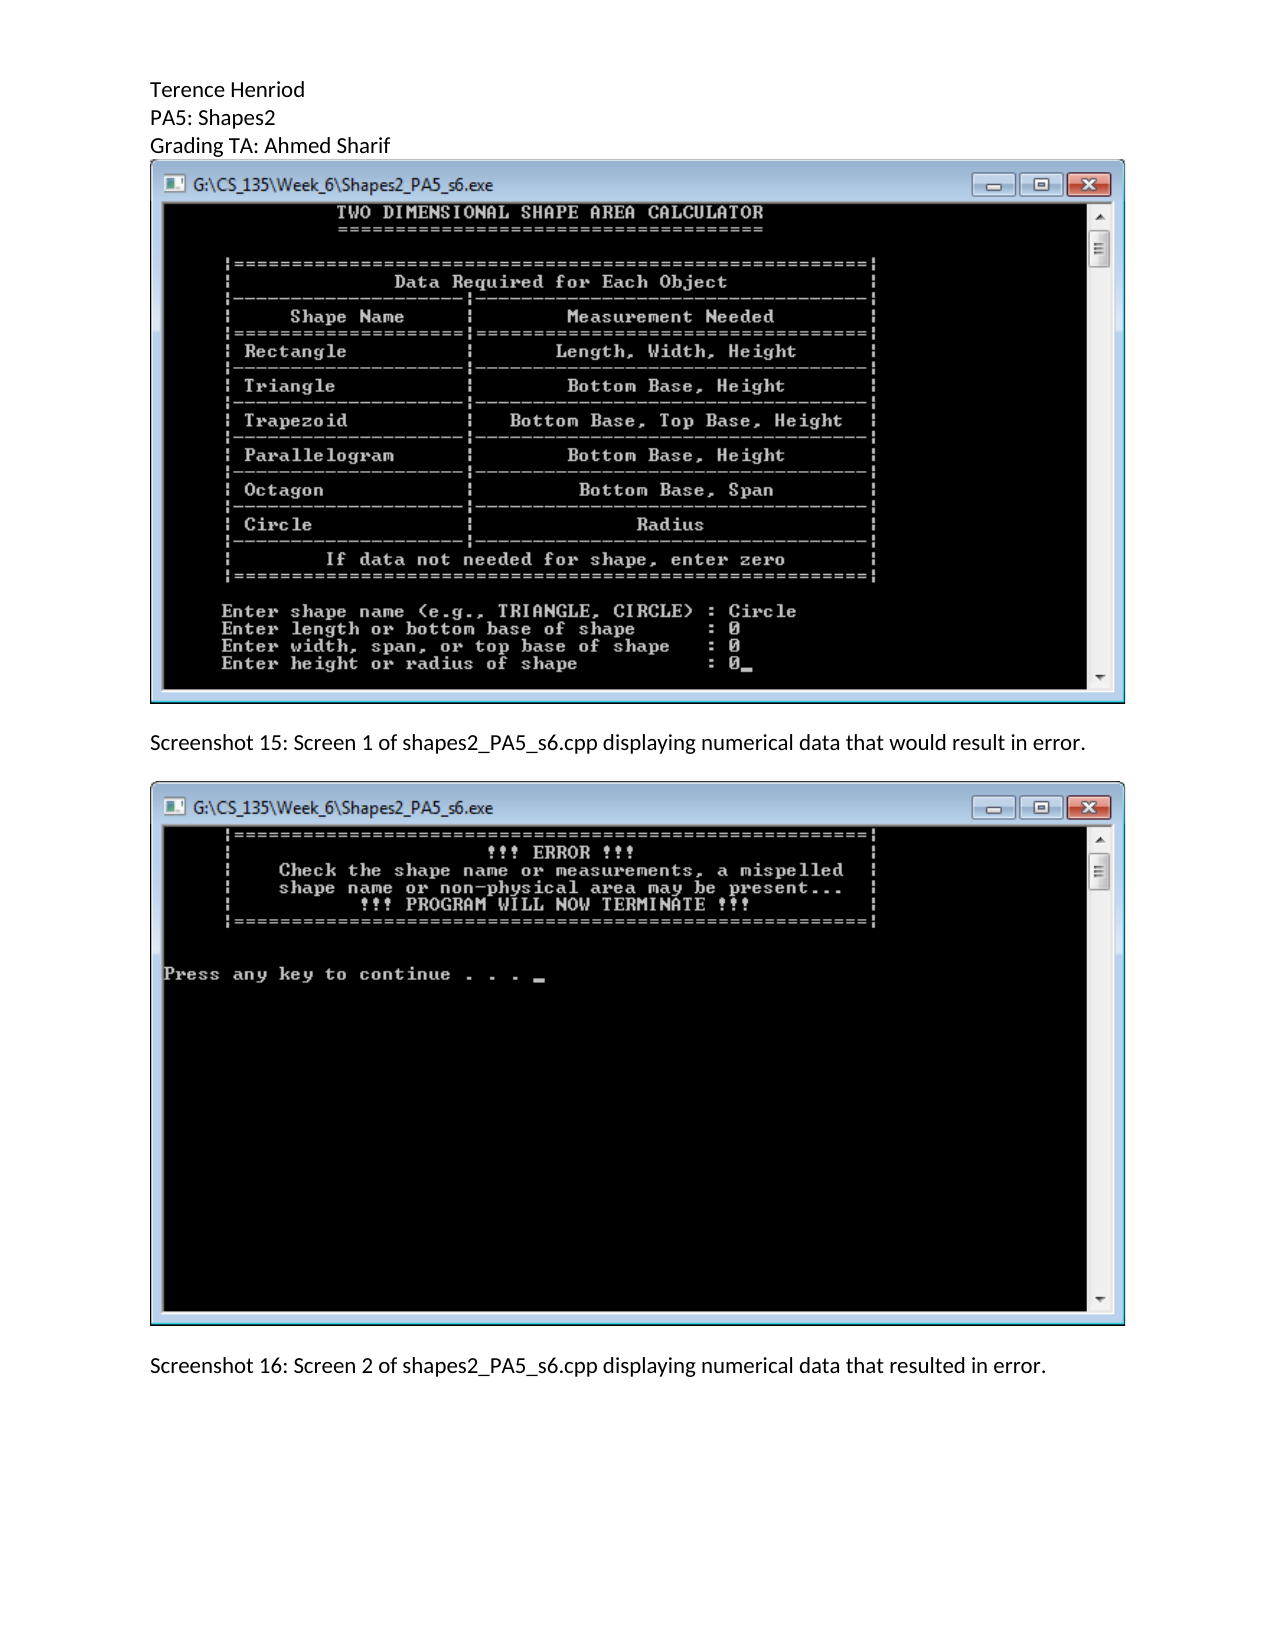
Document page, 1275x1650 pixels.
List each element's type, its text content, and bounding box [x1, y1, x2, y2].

text Screenshot 16: Screen 2 of shapes2_PA5_s6.cpp displaying numerical data that resulted in error. [150, 1351, 1125, 1379]
text Screenshot 15: Screen 1 of shapes2_PA5_s6.cpp displaying numerical data that would result in error. [150, 728, 1125, 756]
picture [150, 781, 1125, 1326]
picture [150, 159, 1125, 704]
